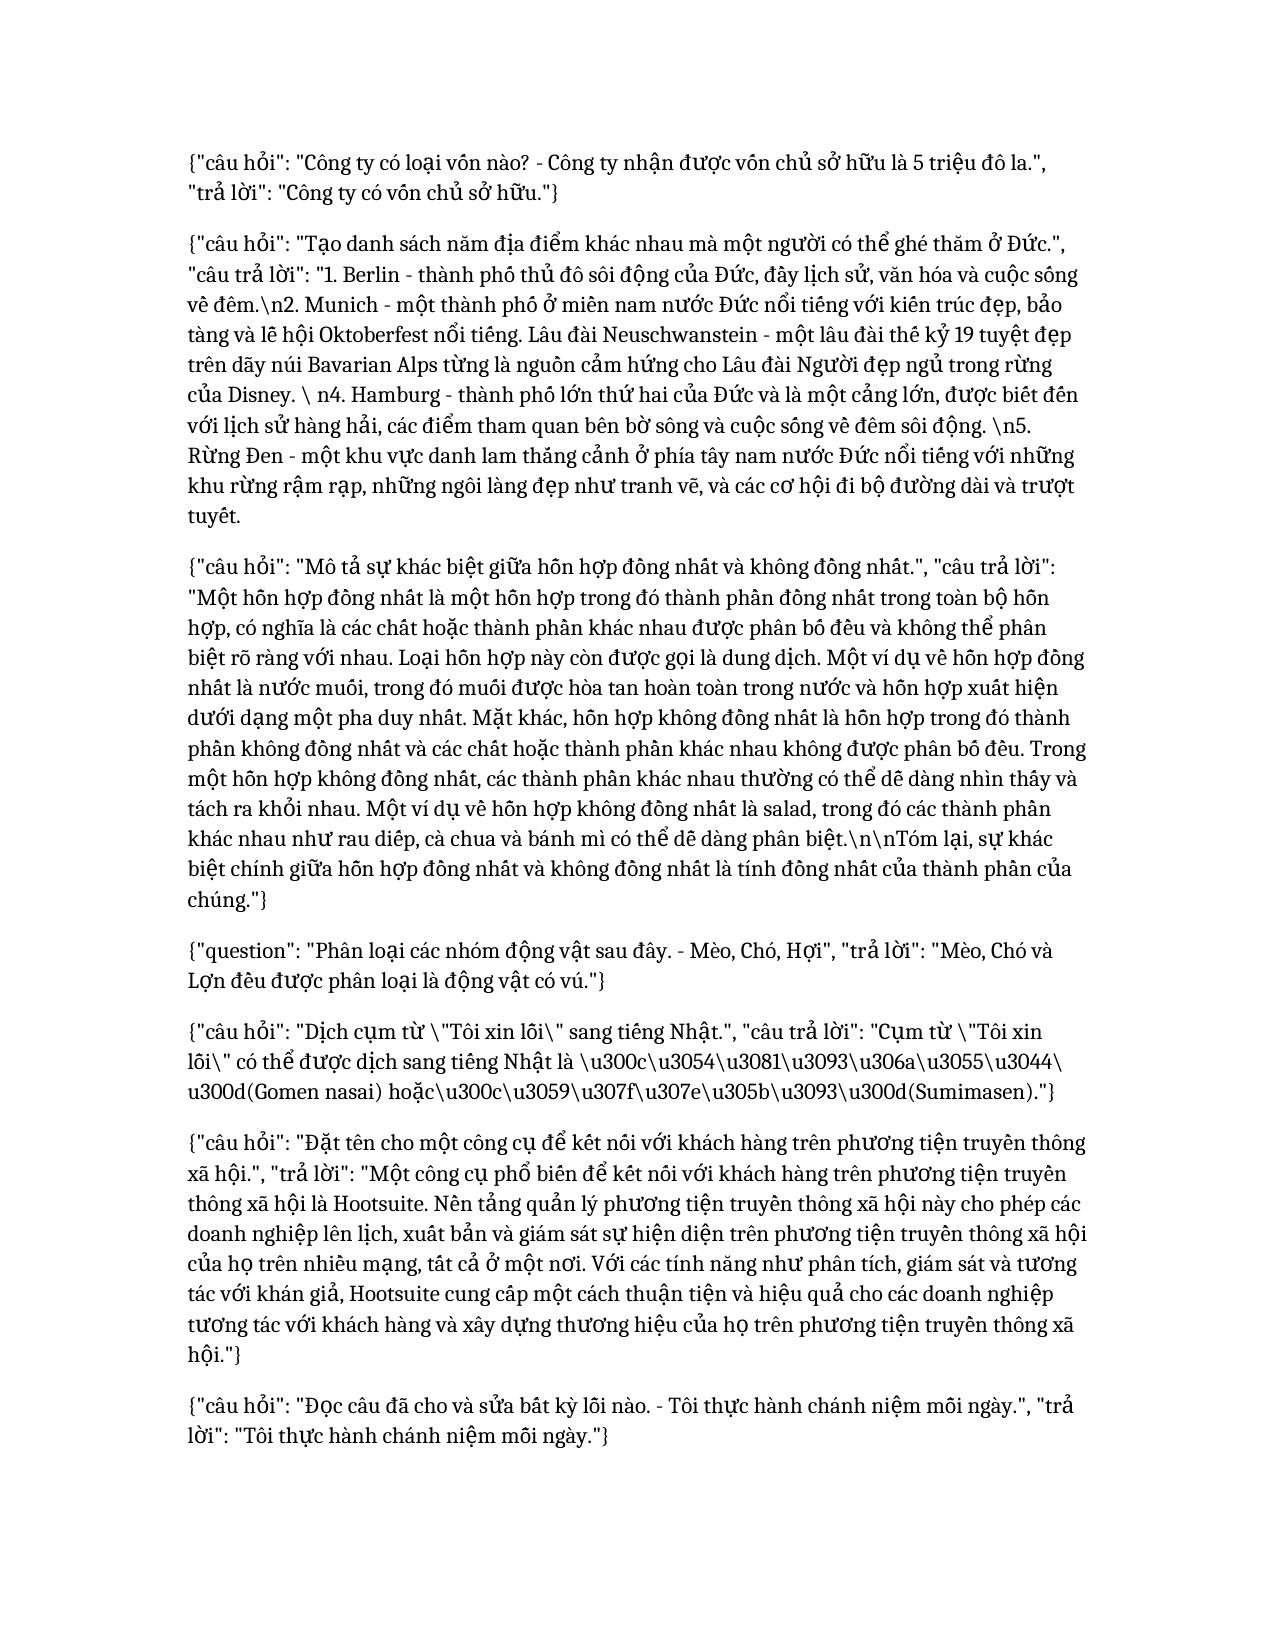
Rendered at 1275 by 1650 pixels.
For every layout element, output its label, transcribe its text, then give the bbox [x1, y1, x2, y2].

text {"câu hỏi": "Đặt tên cho một công cụ để kết nối với khách hàng trên phương tiện truyền thông xã hội.", "trả lời": "Một công cụ phổ biến để kết nối với khách hàng trên phương tiện truyền thông xã hội là Hootsuite. Nền tảng quản lý phương tiện truyền thông xã hội này cho phép các doanh nghiệp lên lịch, xuất bản và giám sát sự hiện diện trên phương tiện truyền thông xã hội của họ trên nhiều mạng, tất cả ở một nơi. Với các tính năng như phân tích, giám sát và tương tác với khán giả, Hootsuite cung cấp một cách thuận tiện và hiệu quả cho các doanh nghiệp tương tác với khách hàng và xây dựng thương hiệu của họ trên phương tiện truyền thông xã hội."} [187, 1130, 1087, 1368]
text {"câu hỏi": "Đọc câu đã cho và sửa bất kỳ lỗi nào. - Tôi thực hành chánh niệm mỗi ngày.", "trả lời": "Tôi thực hành chánh niệm mỗi ngày."} [187, 1393, 1087, 1449]
text {"question": "Phân loại các nhóm động vật sau đây. - Mèo, Chó, Hợi", "trả lời": "Mèo, Chó và Lợn đều được phân loại là động vật có vú."} [187, 937, 1087, 994]
text {"câu hỏi": "Tạo danh sách năm địa điểm khác nhau mà một người có thể ghé thăm ở Đức.", "câu trả lời": "1. Berlin - thành phố thủ đô sôi động của Đức, đầy lịch sử, văn hóa và cuộc sống về đêm.\n2. Munich - một thành phố ở miền nam nước Đức nổi tiếng với kiến trúc đẹp, bảo tàng và lễ hội Oktoberfest nổi tiếng. Lâu đài Neuschwanstein - một lâu đài thế kỷ 19 tuyệt đẹp trên dãy núi Bavarian Alps từng là nguồn cảm hứng cho Lâu đài Người đẹp ngủ trong rừng của Disney. \ n4. Hamburg - thành phố lớn thứ hai của Đức và là một cảng lớn, được biết đến với lịch sử hàng hải, các điểm tham quan bên bờ sông và cuộc sống về đêm sôi động. \n5. Rừng Đen - một khu vực danh lam thắng cảnh ở phía tây nam nước Đức nổi tiếng với những khu rừng rậm rạp, những ngôi làng đẹp như tranh vẽ, và các cơ hội đi bộ đường dài và trượt tuyết. [187, 231, 1087, 529]
text {"câu hỏi": "Mô tả sự khác biệt giữa hỗn hợp đồng nhất và không đồng nhất.", "câu trả lời": "Một hỗn hợp đồng nhất là một hỗn hợp trong đó thành phần đồng nhất trong toàn bộ hỗn hợp, có nghĩa là các chất hoặc thành phần khác nhau được phân bố đều và không thể phân biệt rõ ràng với nhau. Loại hỗn hợp này còn được gọi là dung dịch. Một ví dụ về hỗn hợp đồng nhất là nước muối, trong đó muối được hòa tan hoàn toàn trong nước và hỗn hợp xuất hiện dưới dạng một pha duy nhất. Mặt khác, hỗn hợp không đồng nhất là hỗn hợp trong đó thành phần không đồng nhất và các chất hoặc thành phần khác nhau không được phân bố đều. Trong một hỗn hợp không đồng nhất, các thành phần khác nhau thường có thể dễ dàng nhìn thấy và tách ra khỏi nhau. Một ví dụ về hỗn hợp không đồng nhất là salad, trong đó các thành phần khác nhau như rau diếp, cà chua và bánh mì có thể dễ dàng phân biệt.\n\nTóm lại, sự khác biệt chính giữa hỗn hợp đồng nhất và không đồng nhất là tính đồng nhất của thành phần của chúng."} [187, 554, 1087, 913]
text {"câu hỏi": "Công ty có loại vốn nào? - Công ty nhận được vốn chủ sở hữu là 5 triệu đô la.", "trả lời": "Công ty có vốn chủ sở hữu."} [187, 150, 1087, 207]
text {"câu hỏi": "Dịch cụm từ \"Tôi xin lỗi\" sang tiếng Nhật.", "câu trả lời": "Cụm từ \"Tôi xin lỗi\" có thể được dịch sang tiếng Nhật là \u300c\u3054\u3081\u3093\u306a\u3055\u3044\u300d(Gomen nasai) hoặc\u300c\u3059\u307f\u307e\u305b\u3093\u300d(Sumimasen)."} [187, 1019, 1087, 1106]
